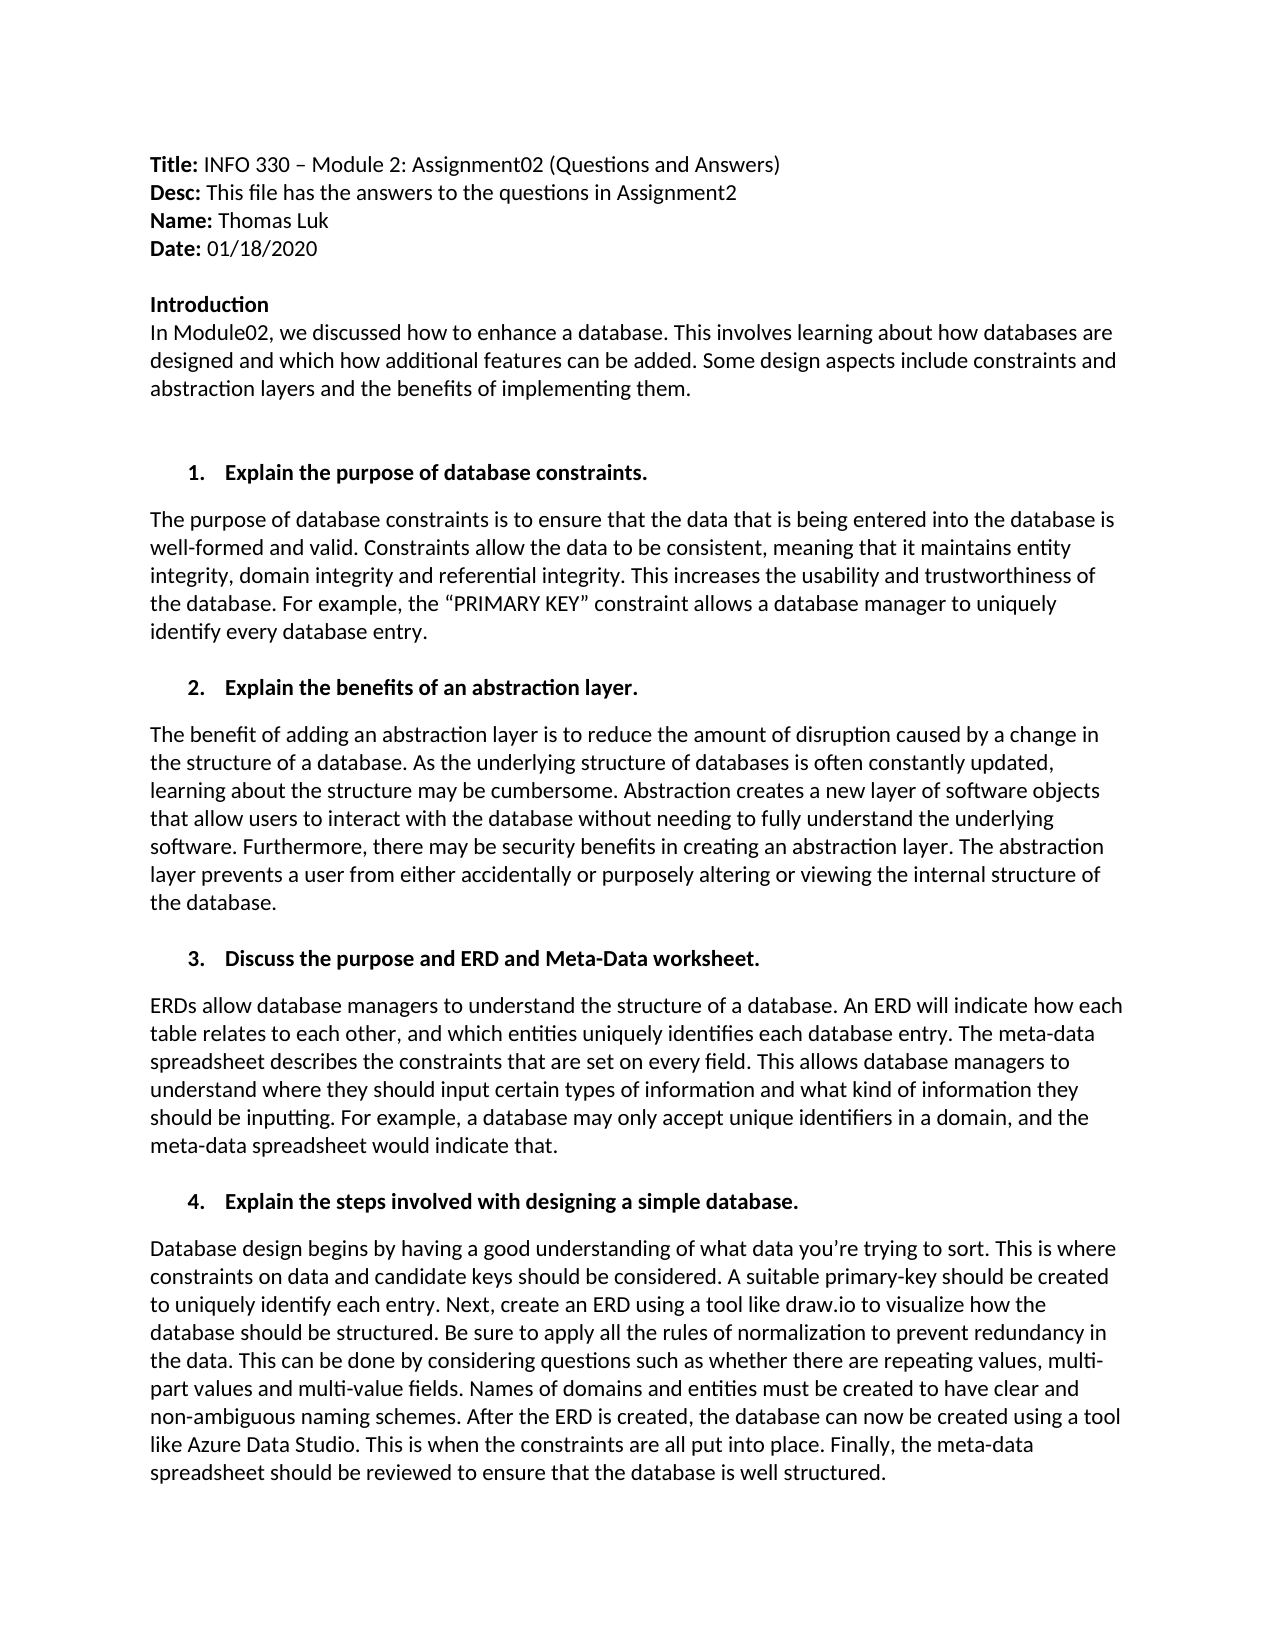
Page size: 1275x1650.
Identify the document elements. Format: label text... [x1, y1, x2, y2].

text Name: Thomas Luk [150, 206, 1125, 234]
text ERDs allow database managers to understand the structure of a database. An ERD will indicate how each table relates to each other, and which entities uniquely identifies each database entry. The meta-data spreadsheet describes the constraints that are set on every field. This allows database managers to understand where they should input certain types of information and what kind of information they should be inputting. For example, a database may only accept unique identifiers in a domain, and the meta-data spreadsheet would indicate that. [150, 991, 1125, 1159]
list Explain the benefits of an abstraction layer. [187, 673, 1125, 701]
text Title: INFO 330 – Module 2: Assignment02 (Questions and Answers) [150, 150, 1125, 178]
text The benefit of adding an abstraction layer is to reduce the amount of disruption caused by a change in the structure of a database. As the underlying structure of databases is often constantly updated, learning about the structure may be cumbersome. Abstraction creates a new layer of software objects that allow users to interact with the database without needing to fully understand the underlying software. Furthermore, there may be security benefits in creating an abstraction layer. The abstraction layer prevents a user from either accidentally or purposely altering or viewing the internal structure of the database. [150, 720, 1125, 916]
list Explain the purpose of database constraints. [187, 458, 1125, 486]
text The purpose of database constraints is to ensure that the data that is being entered into the database is well-formed and valid. Constraints allow the data to be consistent, meaning that it maintains entity integrity, domain integrity and referential integrity. This increases the usability and trustworthiness of the database. For example, the “PRIMARY KEY” constraint allows a database manager to uniquely identify every database entry. [150, 505, 1125, 645]
text Desc: This file has the answers to the questions in Assignment2 [150, 178, 1125, 206]
list Discuss the purpose and ERD and Meta-Data worksheet. [187, 944, 1125, 972]
text Introduction [150, 290, 1125, 318]
text Database design begins by having a good understanding of what data you’re trying to sort. This is where constraints on data and candidate keys should be considered. A suitable primary-key should be created to uniquely identify each entry. Next, create an ERD using a tool like draw.io to visualize how the database should be structured. Be sure to apply all the rules of normalization to prevent redundancy in the data. This can be done by considering questions such as whether there are repeating values, multi-part values and multi-value fields. Names of domains and entities must be created to have clear and non-ambiguous naming schemes. After the ERD is created, the database can now be created using a tool like Azure Data Studio. This is when the constraints are all put into place. Finally, the meta-data spreadsheet should be reviewed to ensure that the database is well structured. [150, 1234, 1125, 1486]
list Explain the steps involved with designing a simple database. [187, 1187, 1125, 1215]
text Date: 01/18/2020 [150, 234, 1125, 262]
text In Module02, we discussed how to enhance a database. This involves learning about how databases are designed and which how additional features can be added. Some design aspects include constraints and abstraction layers and the benefits of implementing them. [150, 318, 1125, 402]
